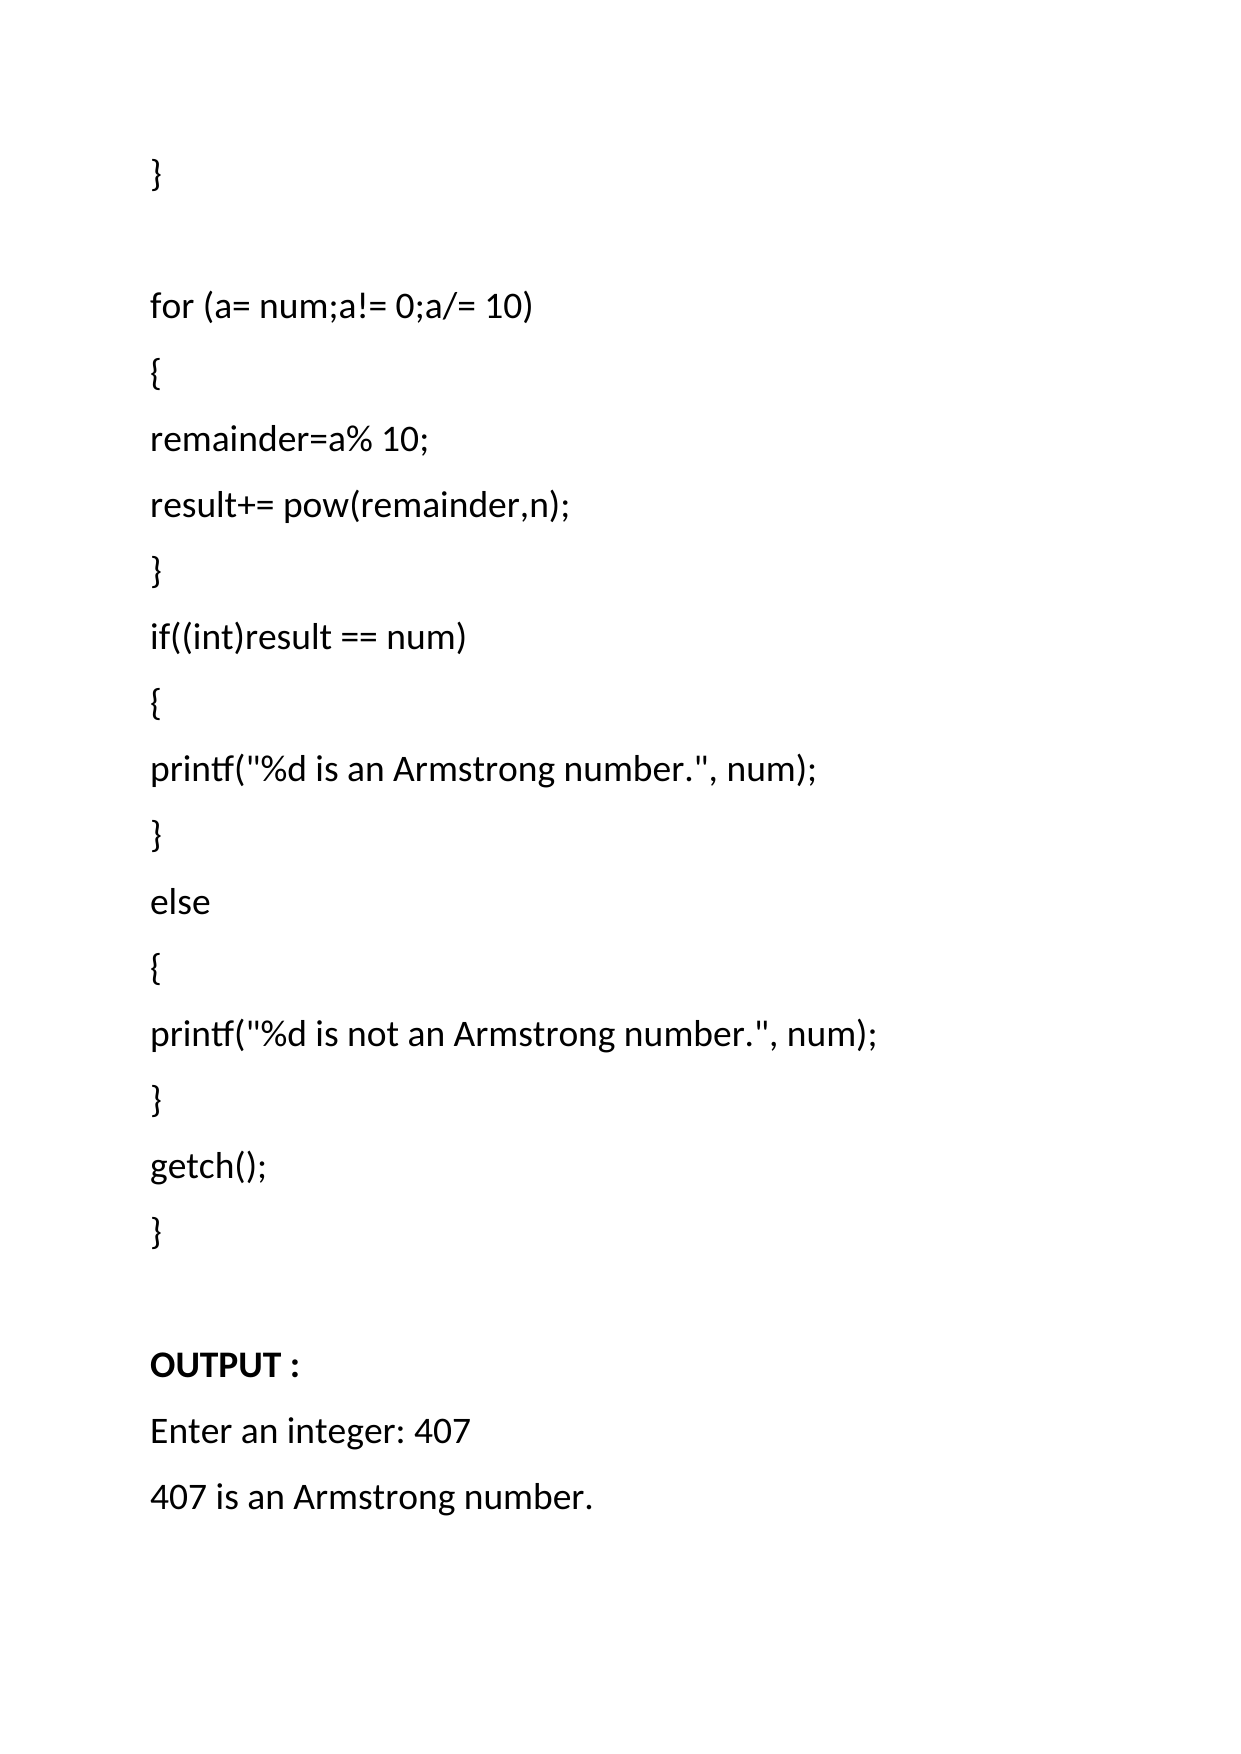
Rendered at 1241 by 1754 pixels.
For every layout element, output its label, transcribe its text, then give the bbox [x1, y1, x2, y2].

text else [150, 878, 1090, 923]
text { [150, 679, 1090, 725]
text printf("%d is not an Armstrong number.", num); [150, 1010, 1090, 1056]
text remainder=a% 10; [150, 414, 1090, 460]
text for (a= num;a!= 0;a/= 10) [150, 282, 1090, 328]
text } [150, 547, 1090, 593]
text } [150, 811, 1090, 857]
text if((int)result == num) [150, 613, 1090, 659]
text } [150, 150, 1090, 196]
text } [150, 1076, 1090, 1122]
text printf("%d is an Armstrong number.", num); [150, 745, 1090, 791]
text getch(); [150, 1142, 1090, 1188]
text Enter an integer: 407 [150, 1407, 1090, 1453]
text { [150, 348, 1090, 394]
text } [150, 1208, 1090, 1254]
text { [150, 944, 1090, 989]
text OUTPUT : [150, 1341, 1090, 1386]
text 407 is an Armstrong number. [150, 1473, 1090, 1519]
text result+= pow(remainder,n); [150, 481, 1090, 527]
